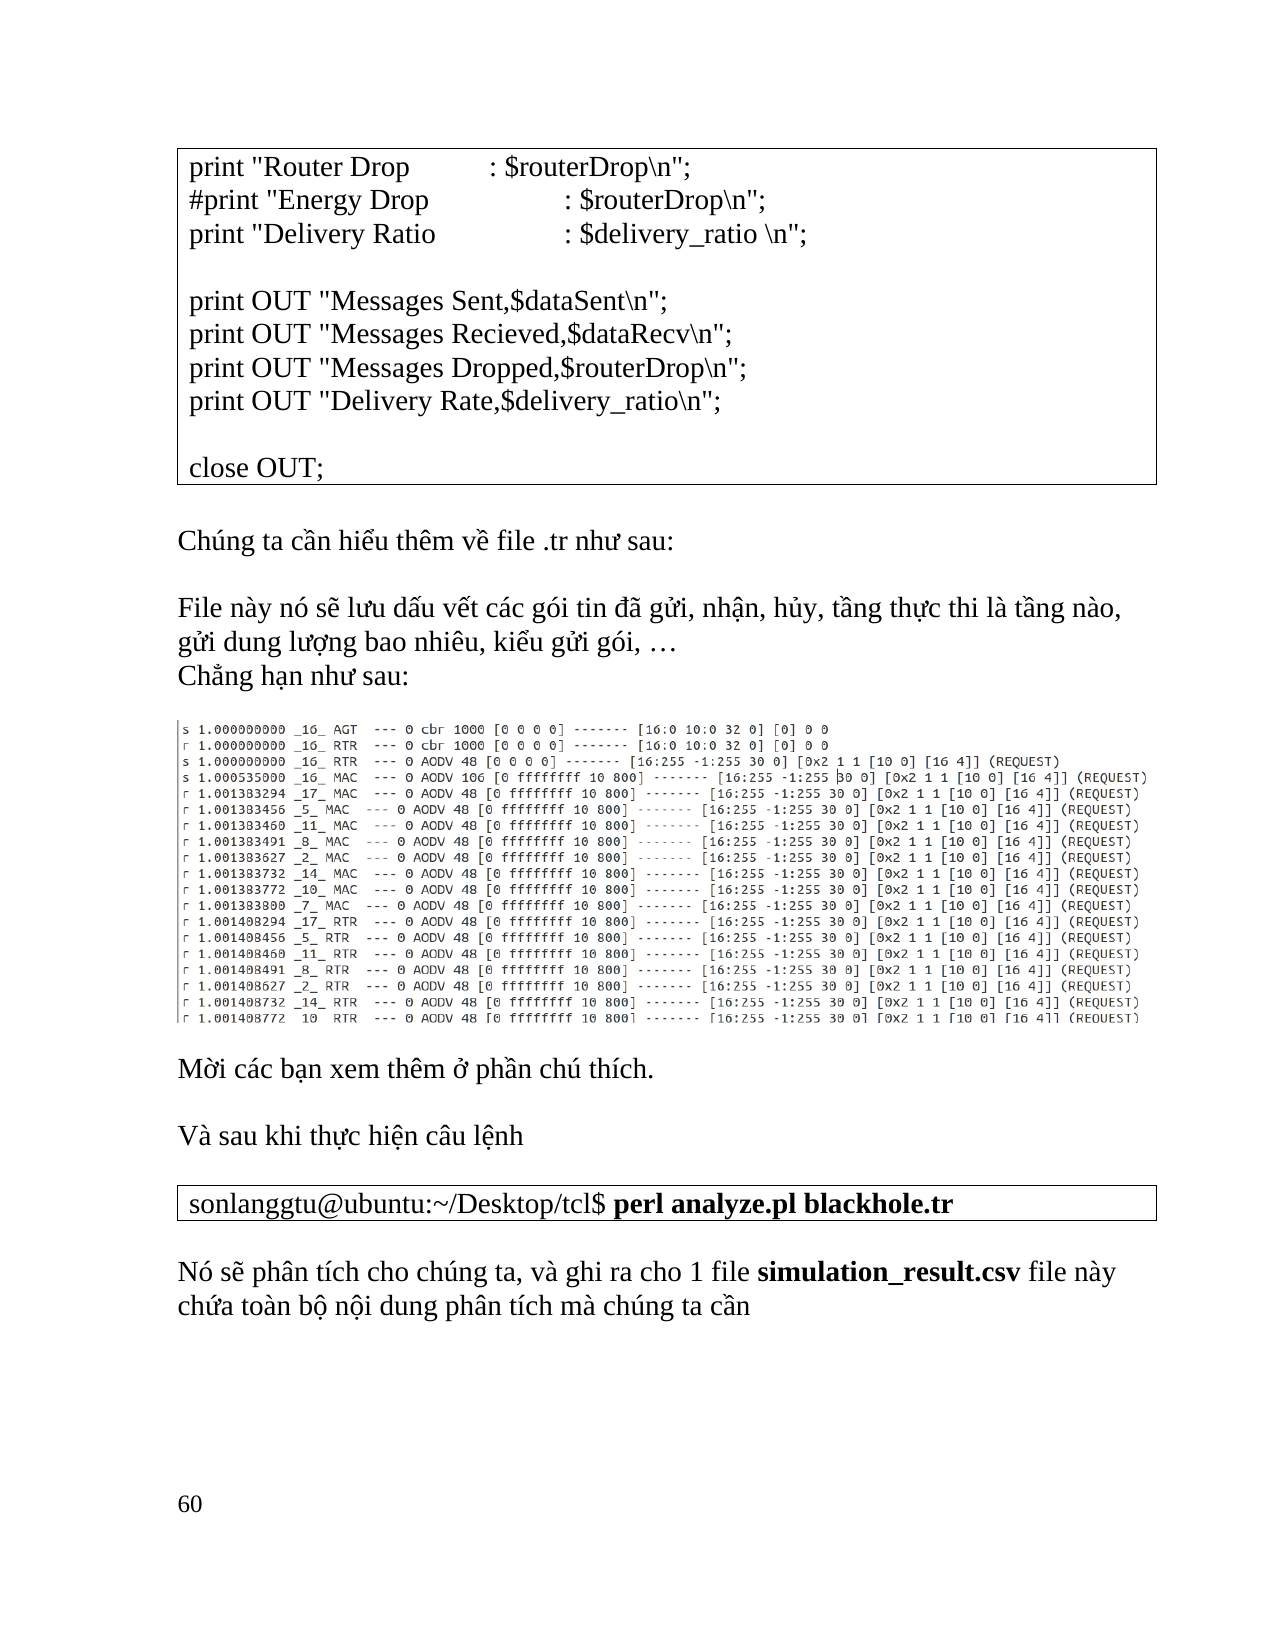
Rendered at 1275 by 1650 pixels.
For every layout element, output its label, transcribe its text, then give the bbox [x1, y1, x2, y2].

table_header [178, 149, 1156, 484]
text Mời các bạn xem thêm ở phần chú thích. [177, 1051, 1157, 1084]
text Và sau khi thực hiện câu lệnh [177, 1118, 1157, 1152]
table_header sonlanggtu@ubuntu:~/Desktop/tcl$ perl analyze.pl blackhole.tr [178, 1186, 1156, 1220]
text Chúng ta cần hiểu thêm về file .tr như sau: [177, 523, 1157, 557]
text Chẳng hạn như sau: [177, 658, 1157, 691]
picture [177, 720, 1153, 1023]
text File này nó sẽ lưu dấu vết các gói tin đã gửi, nhận, hủy, tầng thực thi là tầng nào, gửi dung lượng bao nhiêu, kiểu gửi gói, … [177, 591, 1157, 658]
text Nó sẽ phân tích cho chúng ta, và ghi ra cho 1 file simulation_result.csv file này chứa toàn bộ nội dung phân tích mà chúng ta cần [177, 1254, 1157, 1321]
